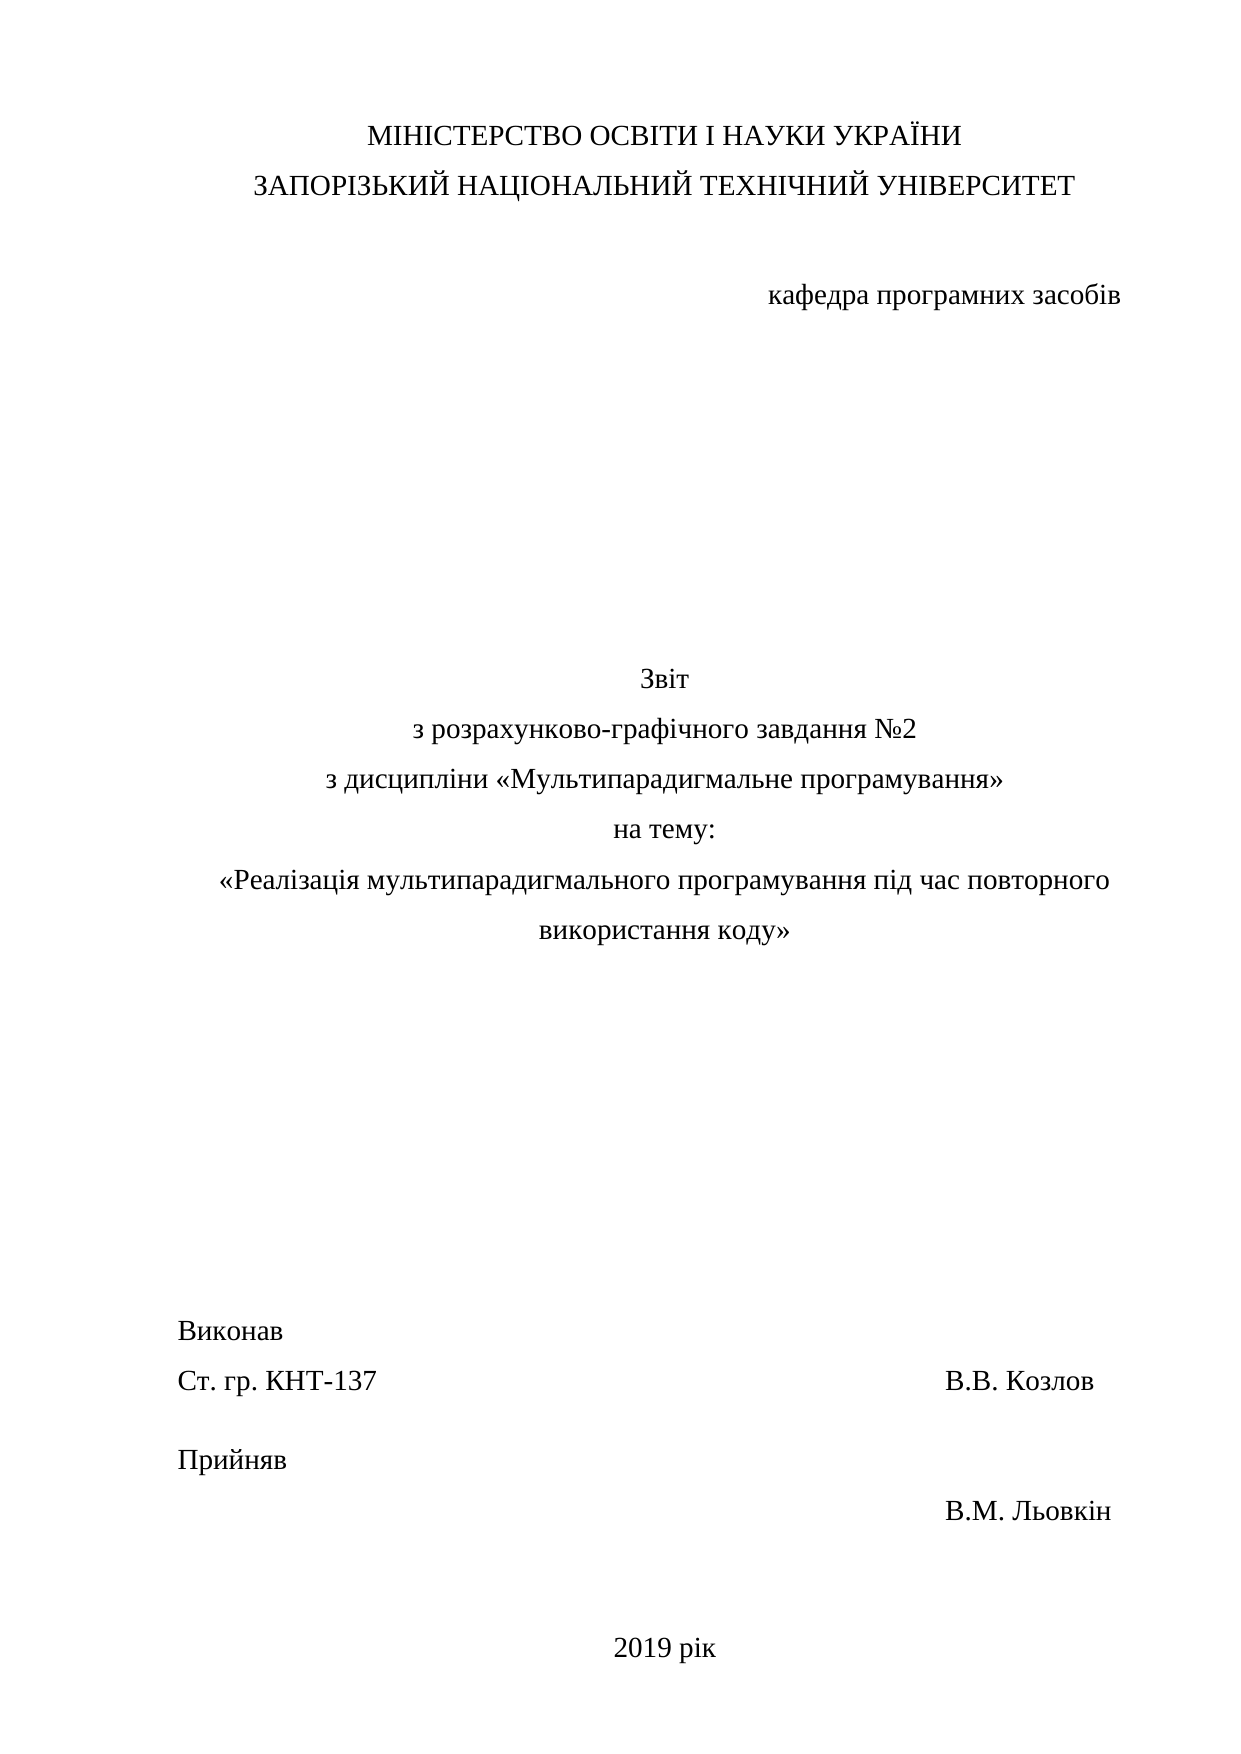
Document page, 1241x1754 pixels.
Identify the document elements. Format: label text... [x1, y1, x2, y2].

text Виконав [177, 1313, 1152, 1346]
text В.М. Льовкін [177, 1493, 1152, 1526]
text з дисципліни «Мультипарадигмальне програмування» [177, 761, 1152, 795]
text «Реалізація мультипарадигмального програмування під час повторного використання коду» [177, 862, 1152, 946]
text ЗАПОРІЗЬКИЙ НАЦІОНАЛЬНИЙ ТЕХНІЧНИЙ УНІВЕРСИТЕТ [177, 168, 1152, 202]
text з розрахунково-графічного завдання №2 [177, 711, 1152, 744]
text МІНІСТЕРСТВО ОСВІТИ І НАУКИ УКРАЇНИ [177, 118, 1152, 152]
text Прийняв [177, 1442, 1152, 1476]
text Ст. гр. КНТ-137 В.В. Козлов [177, 1363, 1152, 1396]
text кафедра програмних засобів [177, 277, 1152, 311]
text на тему: [177, 812, 1152, 845]
text Звіт [177, 661, 1152, 694]
